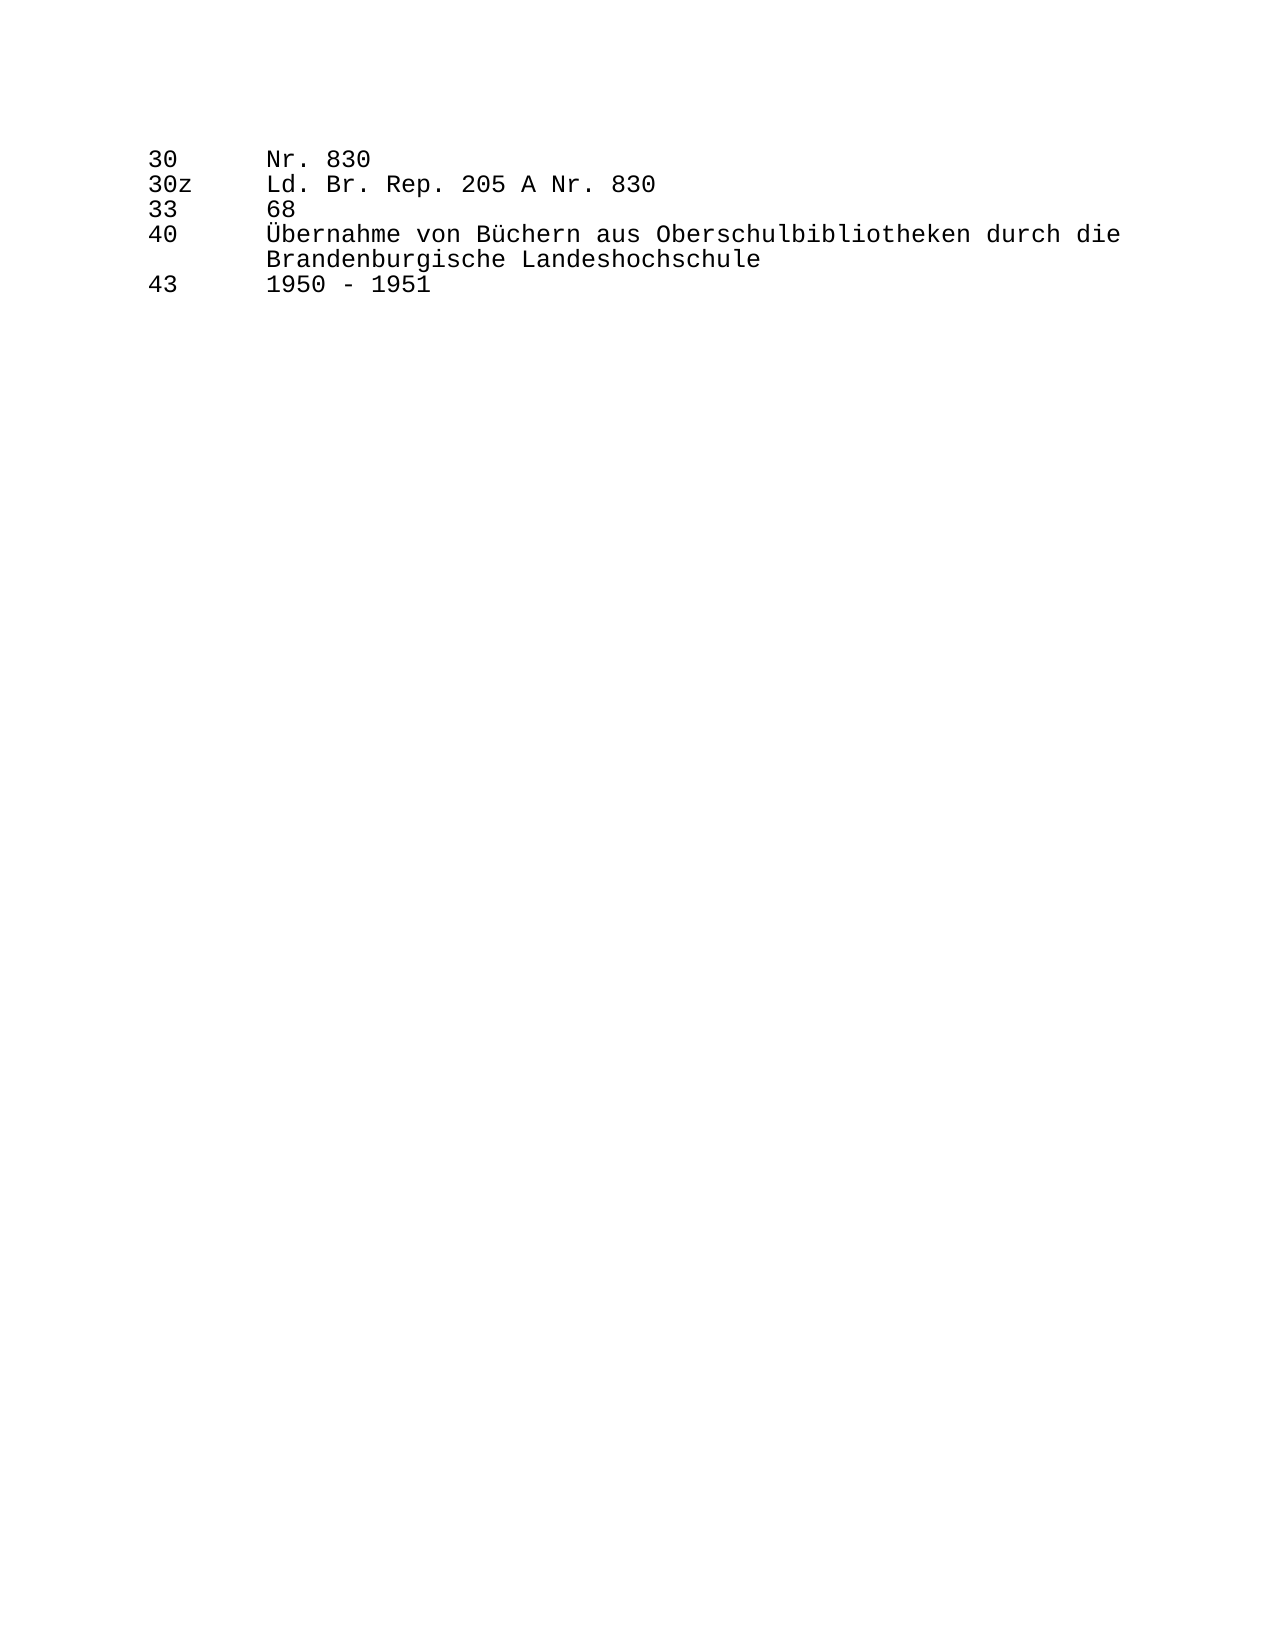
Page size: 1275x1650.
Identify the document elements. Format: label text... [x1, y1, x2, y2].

text 30 Nr. 830 [148, 148, 1127, 173]
text 43 1950 - 1951 [148, 273, 1127, 298]
text 30z Ld. Br. Rep. 205 A Nr. 830 [148, 173, 1127, 198]
text 40 Übernahme von s[Bücher]sn aus s[Oberschulbibliothek]sen durch die k[o[Brandenburg]oische Landeshochschule]k [148, 223, 1127, 273]
text 33 68 [148, 198, 1127, 223]
